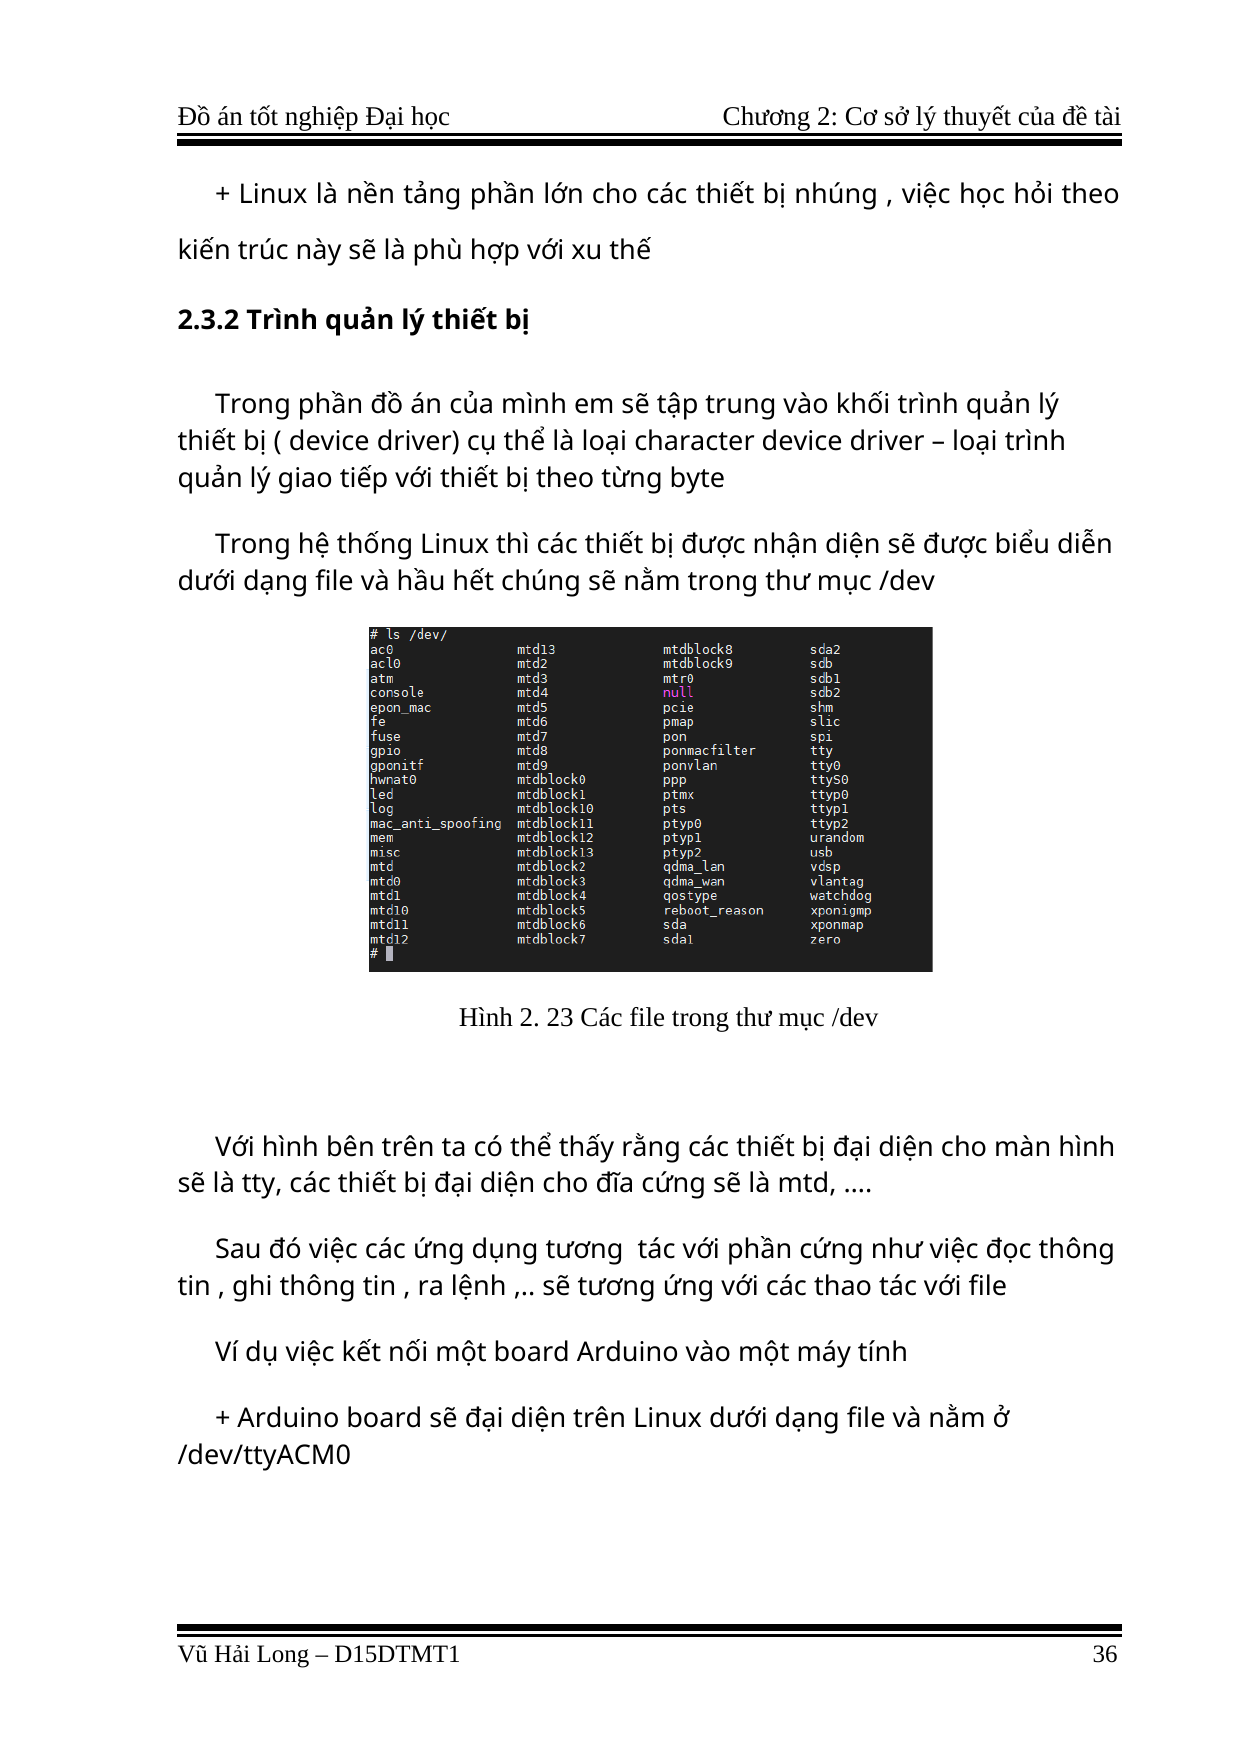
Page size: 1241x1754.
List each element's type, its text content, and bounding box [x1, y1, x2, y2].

text Trong phần đồ án của mình em sẽ tập trung vào khối trình quản lý thiết bị ( device driver) cụ thể là loại character device driver – loại trình quản lý giao tiếp với thiết bị theo từng byte [177, 385, 1122, 496]
picture [366, 627, 933, 972]
text 2.3.2 Trình quản lý thiết bị [177, 301, 1122, 337]
text Sau đó việc các ứng dụng tương tác với phần cứng như việc đọc thông tin , ghi thông tin , ra lệnh ,.. sẽ tương ứng với các thao tác với file [177, 1230, 1122, 1304]
text + Linux là nền tảng phần lớn cho các thiết bị nhúng , việc học hỏi theo kiến trúc này sẽ là phù hợp với xu thế [177, 175, 1122, 267]
text Với hình bên trên ta có thể thấy rằng các thiết bị đại diện cho màn hình sẽ là tty, các thiết bị đại diện cho đĩa cứng sẽ là mtd, …. [177, 1127, 1122, 1201]
text Trong hệ thống Linux thì các thiết bị được nhận diện sẽ được biểu diễn dưới dạng file và hầu hết chúng sẽ nằm trong thư mục /dev [177, 525, 1122, 598]
text + Arduino board sẽ đại diện trên Linux dưới dạng file và nằm ở /dev/ttyACM0 [177, 1399, 1122, 1473]
text Ví dụ việc kết nối một board Arduino vào một máy tính [177, 1333, 1122, 1370]
text Hình 2. 23 Các file trong thư mục /dev [177, 1001, 1122, 1032]
